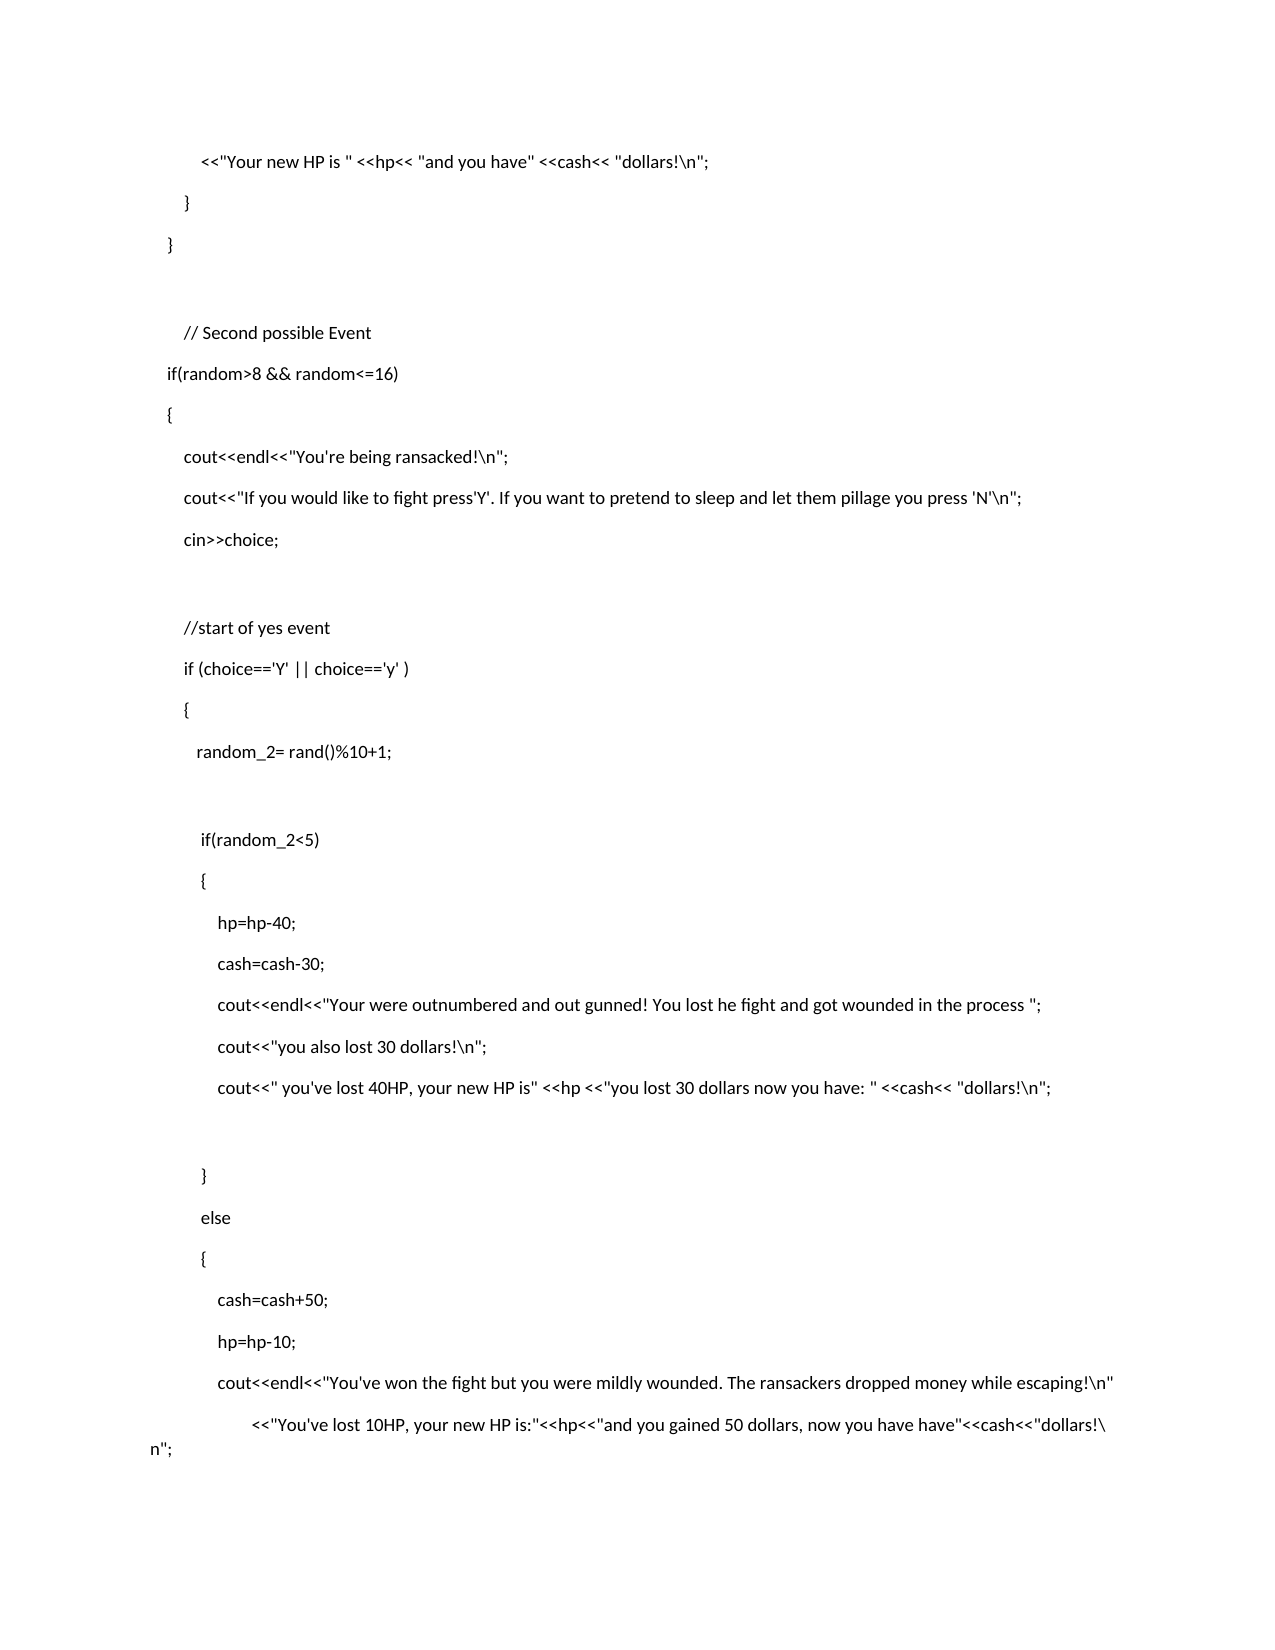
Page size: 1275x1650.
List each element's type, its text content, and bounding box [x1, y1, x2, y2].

text <<"You've lost 10HP, your new HP is:"<<hp<<"and you gained 50 dollars, now you have have"<<cash<<"dollars!\n"; [150, 1413, 1125, 1460]
text hp=hp-40; [150, 911, 1125, 934]
text } [150, 191, 1125, 214]
text cout<<endl<<"You've won the fight but you were mildly wounded. The ransackers dropped money while escaping!\n" [150, 1371, 1125, 1394]
text cout<<endl<<"You're being ransacked!\n"; [150, 445, 1125, 468]
text } [150, 233, 1125, 256]
text // Second possible Event [150, 321, 1125, 344]
text hp=hp-10; [150, 1330, 1125, 1353]
text cash=cash+50; [150, 1289, 1125, 1312]
text } [150, 1164, 1125, 1187]
text cout<<"If you would like to fight press'Y'. If you want to pretend to sleep and let them pillage you press 'N'\n"; [150, 486, 1125, 509]
text cout<<" you've lost 40HP, your new HP is" <<hp <<"you lost 30 dollars now you have: " <<cash<< "dollars!\n"; [150, 1076, 1125, 1099]
text random_2= rand()%10+1; [150, 740, 1125, 763]
text cash=cash-30; [150, 952, 1125, 975]
text if(random_2<5) [150, 828, 1125, 851]
text { [150, 1247, 1125, 1270]
text { [150, 869, 1125, 892]
text cout<<"you also lost 30 dollars!\n"; [150, 1035, 1125, 1058]
text //start of yes event [150, 616, 1125, 639]
text else [150, 1206, 1125, 1229]
text <<"Your new HP is " <<hp<< "and you have" <<cash<< "dollars!\n"; [150, 150, 1125, 173]
text { [150, 699, 1125, 722]
text cin>>choice; [150, 528, 1125, 551]
text { [150, 404, 1125, 427]
text if(random>8 && random<=16) [150, 362, 1125, 385]
text if (choice=='Y' || choice=='y' ) [150, 657, 1125, 680]
text cout<<endl<<"Your were outnumbered and out gunned! You lost he fight and got wounded in the process "; [150, 994, 1125, 1017]
